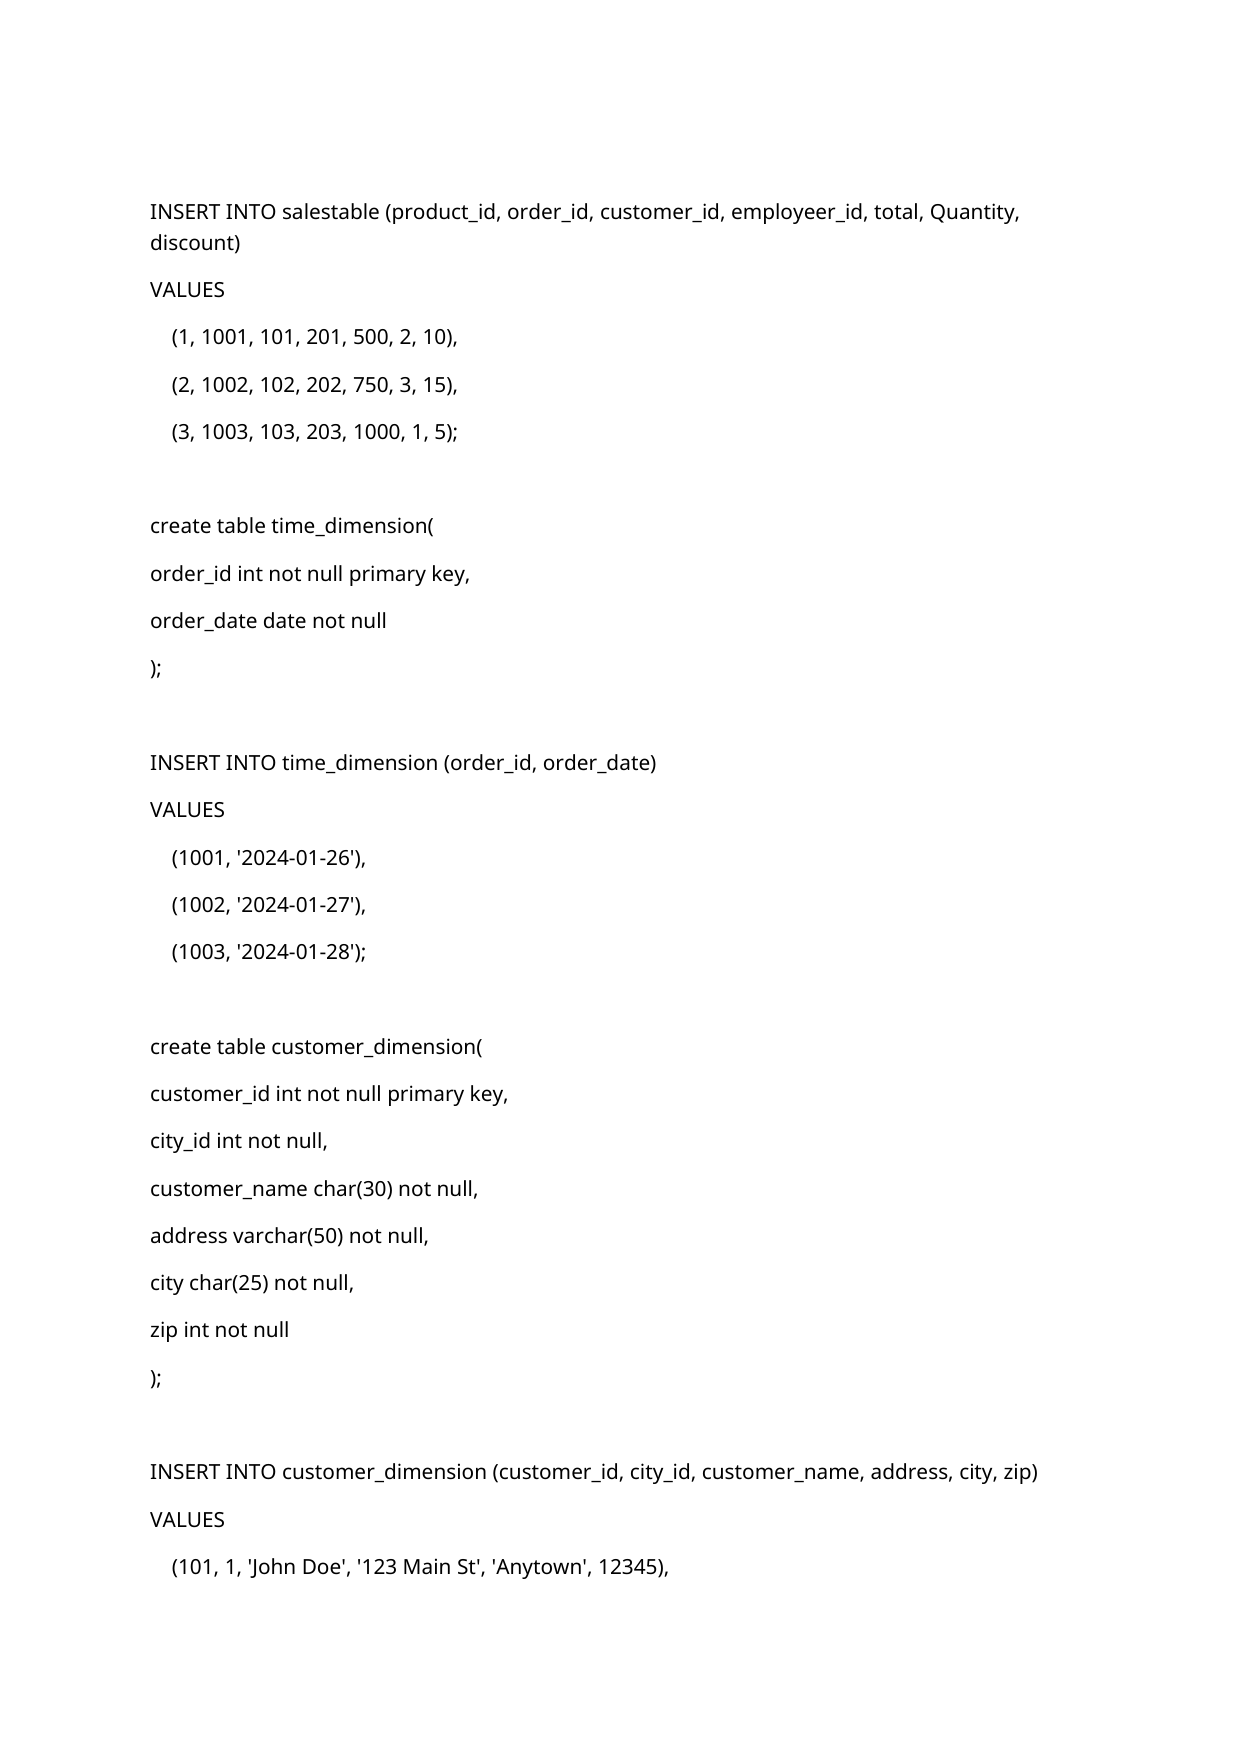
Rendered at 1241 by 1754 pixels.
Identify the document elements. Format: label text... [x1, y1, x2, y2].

text (1002, '2024-01-27'), [150, 890, 1090, 918]
text create table customer_dimension( [150, 1032, 1090, 1060]
text create table time_dimension( [150, 512, 1090, 540]
text zip int not null [150, 1316, 1090, 1344]
text VALUES [150, 275, 1090, 304]
text VALUES [150, 1505, 1090, 1533]
text INSERT INTO time_dimension (order_id, order_date) [150, 748, 1090, 777]
text address varchar(50) not null, [150, 1221, 1090, 1249]
text (101, 1, 'John Doe', '123 Main St', 'Anytown', 12345), [150, 1552, 1090, 1581]
text order_date date not null [150, 606, 1090, 635]
text INSERT INTO salestable (product_id, order_id, customer_id, employeer_id, total, Quantity, discount) [150, 197, 1090, 256]
text (1, 1001, 101, 201, 500, 2, 10), [150, 322, 1090, 351]
text customer_name char(30) not null, [150, 1174, 1090, 1202]
text (3, 1003, 103, 203, 1000, 1, 5); [150, 417, 1090, 446]
text ); [150, 653, 1090, 682]
text city char(25) not null, [150, 1268, 1090, 1297]
text ); [150, 1363, 1090, 1391]
text (1003, '2024-01-28'); [150, 937, 1090, 966]
text order_id int not null primary key, [150, 559, 1090, 587]
text city_id int not null, [150, 1126, 1090, 1155]
text (2, 1002, 102, 202, 750, 3, 15), [150, 370, 1090, 398]
text VALUES [150, 795, 1090, 824]
text customer_id int not null primary key, [150, 1079, 1090, 1108]
text (1001, '2024-01-26'), [150, 843, 1090, 871]
text INSERT INTO customer_dimension (customer_id, city_id, customer_name, address, city, zip) [150, 1457, 1090, 1486]
